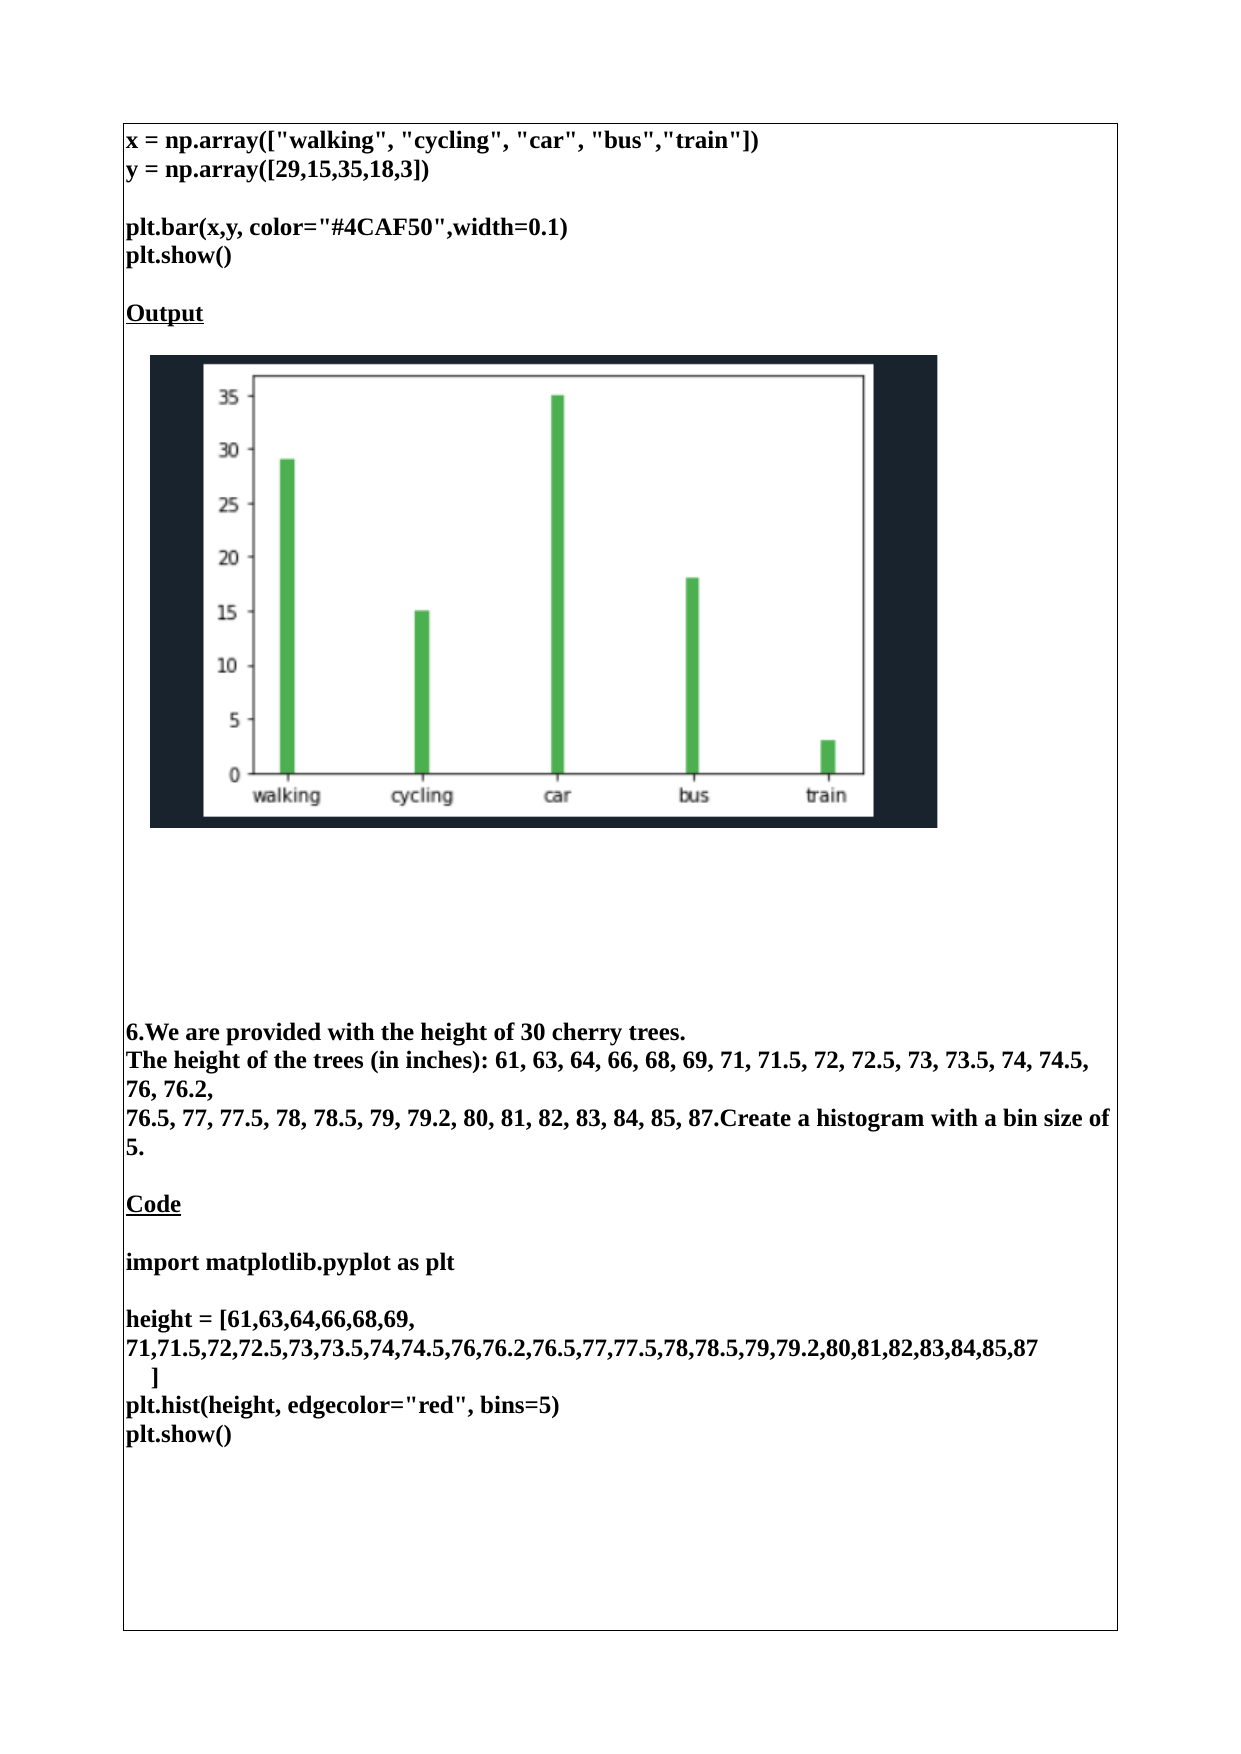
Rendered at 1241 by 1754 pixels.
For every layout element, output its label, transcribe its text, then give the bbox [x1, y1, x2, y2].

text Output [126, 298, 1115, 327]
text plt.show() [126, 1419, 1115, 1448]
text import matplotlib.pyplot as plt [126, 1247, 1115, 1276]
text 71,71.5,72,72.5,73,73.5,74,74.5,76,76.2,76.5,77,77.5,78,78.5,79,79.2,80,81,82,83,84,85,87 [126, 1333, 1115, 1362]
text plt.hist(height, edgecolor="red", bins=5) [126, 1391, 1115, 1419]
text Code [126, 1189, 1115, 1218]
text y = np.array([29,15,35,18,3]) [126, 154, 1115, 183]
text 76.5, 77, 77.5, 78, 78.5, 79, 79.2, 80, 81, 82, 83, 84, 85, 87.Create a histogram with a bin size of 5. [126, 1103, 1115, 1161]
text 6.We are provided with the height of 30 cherry trees. [126, 1017, 1115, 1046]
text ] [126, 1362, 1115, 1391]
text plt.show() [126, 241, 1115, 269]
picture [150, 355, 938, 828]
text The height of the trees (in inches): 61, 63, 64, 66, 68, 69, 71, 71.5, 72, 72.5, 73, 73.5, 74, 74.5, 76, 76.2, [126, 1046, 1115, 1103]
text x = np.array(["walking", "cycling", "car", "bus","train"]) [126, 126, 1115, 154]
text height = [61,63,64,66,68,69, [126, 1304, 1115, 1333]
text plt.bar(x,y, color="#4CAF50",width=0.1) [126, 212, 1115, 241]
